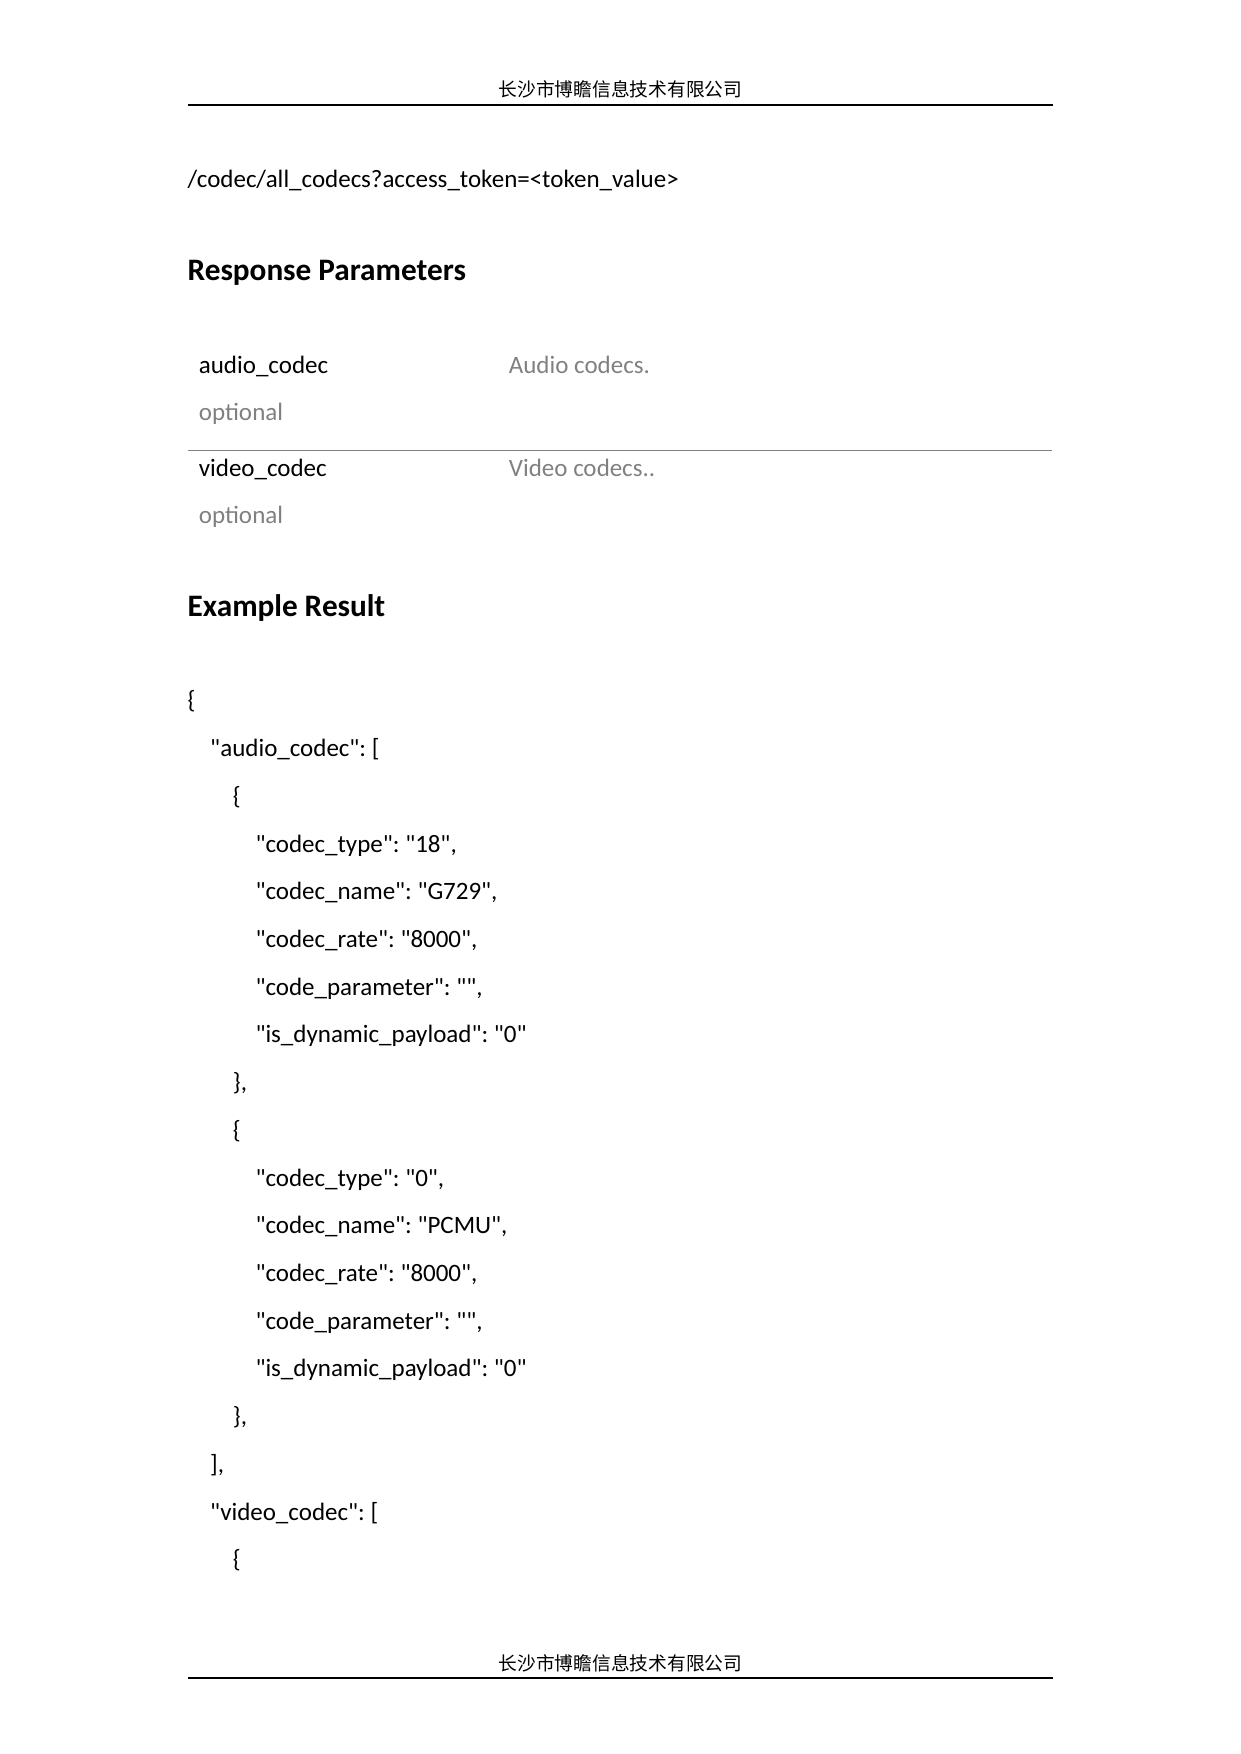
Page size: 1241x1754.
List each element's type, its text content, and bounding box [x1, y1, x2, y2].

text { [187, 779, 1053, 812]
table_cell video_codec optional [188, 451, 497, 545]
text "codec_type": "0", [187, 1161, 1053, 1193]
text "codec_type": "18", [187, 827, 1053, 859]
text ], [187, 1447, 1053, 1479]
table_cell Video codecs.. [498, 451, 1052, 545]
text "video_codec": [ [187, 1495, 1053, 1527]
text "codec_name": "PCMU", [187, 1208, 1053, 1241]
text "codec_rate": "8000", [187, 922, 1053, 955]
text "code_parameter": "", [187, 1304, 1053, 1336]
text "codec_rate": "8000", [187, 1256, 1053, 1289]
text }, [187, 1065, 1053, 1098]
text { [187, 684, 1053, 716]
text "audio_codec": [ [187, 731, 1053, 764]
subtitle Response Parameters [187, 237, 1053, 302]
text { [187, 1113, 1053, 1146]
text "code_parameter": "", [187, 970, 1053, 1002]
text "codec_name": "G729", [187, 874, 1053, 907]
text /codec/all_codecs?access_token=<token_value> [187, 162, 1053, 194]
text "is_dynamic_payload": "0" [187, 1352, 1053, 1384]
text "is_dynamic_payload": "0" [187, 1018, 1053, 1050]
table_header Audio codecs. [498, 348, 1052, 450]
text { [187, 1542, 1053, 1575]
subtitle Example Result [187, 572, 1053, 637]
table_header audio_codec optional [188, 348, 497, 450]
text }, [187, 1399, 1053, 1432]
